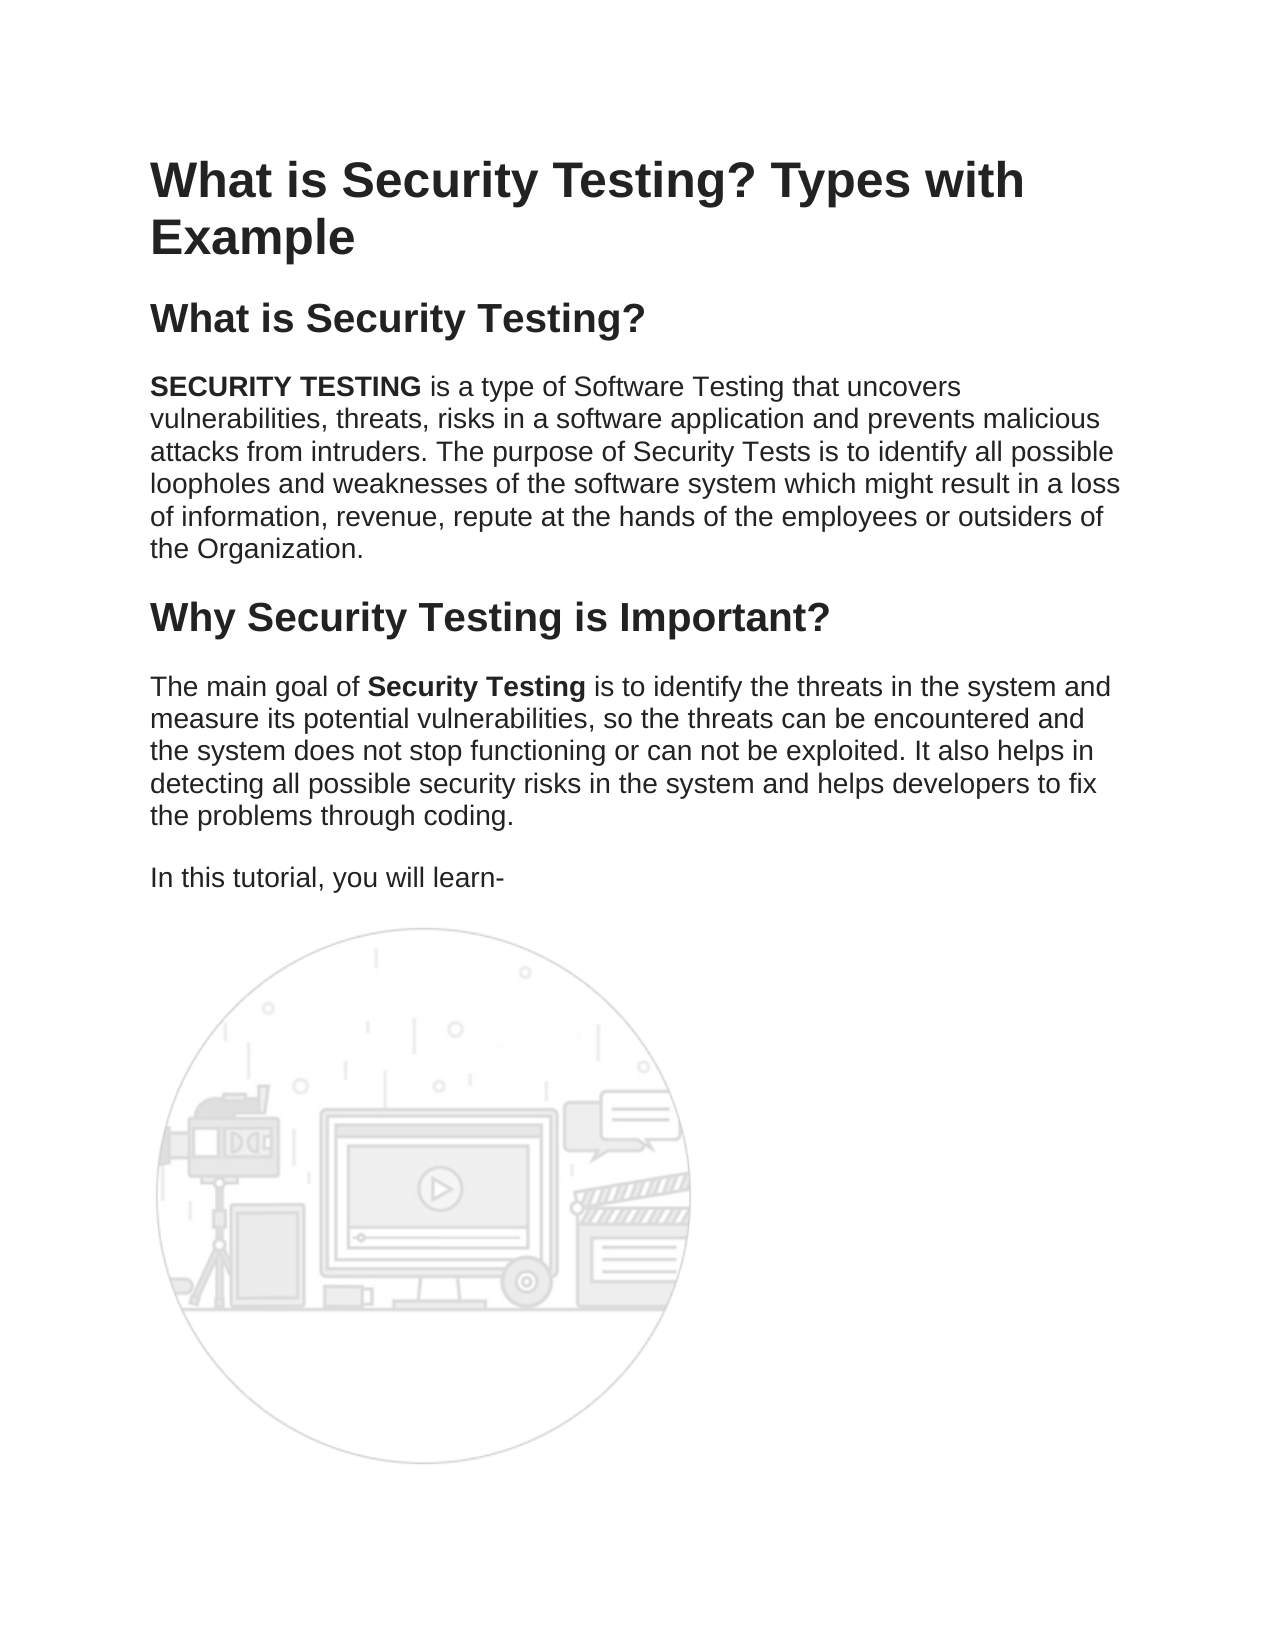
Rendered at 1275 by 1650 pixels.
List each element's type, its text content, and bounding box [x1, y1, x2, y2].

text The main goal of Security Testing is to identify the threats in the system and measure its potential vulnerabilities, so the threats can be encountered and the system does not stop functioning or can not be exploited. It also helps in detecting all possible security risks in the system and helps developers to fix the problems through coding. [150, 669, 1125, 832]
text What is Security Testing? Types with Example [150, 150, 1125, 265]
text SECURITY TESTING is a type of Software Testing that uncovers vulnerabilities, threats, risks in a software application and prevents malicious attacks from intruders. The purpose of Security Tests is to identify all possible loopholes and weaknesses of the software system which might result in a loss of information, revenue, repute at the hands of the employees or outsiders of the Organization. [150, 370, 1125, 564]
text What is Security Testing? [150, 294, 1125, 341]
text Why Security Testing is Important? [150, 594, 1125, 640]
picture [150, 922, 696, 1469]
text In this tutorial, you will learn- [150, 861, 1125, 893]
